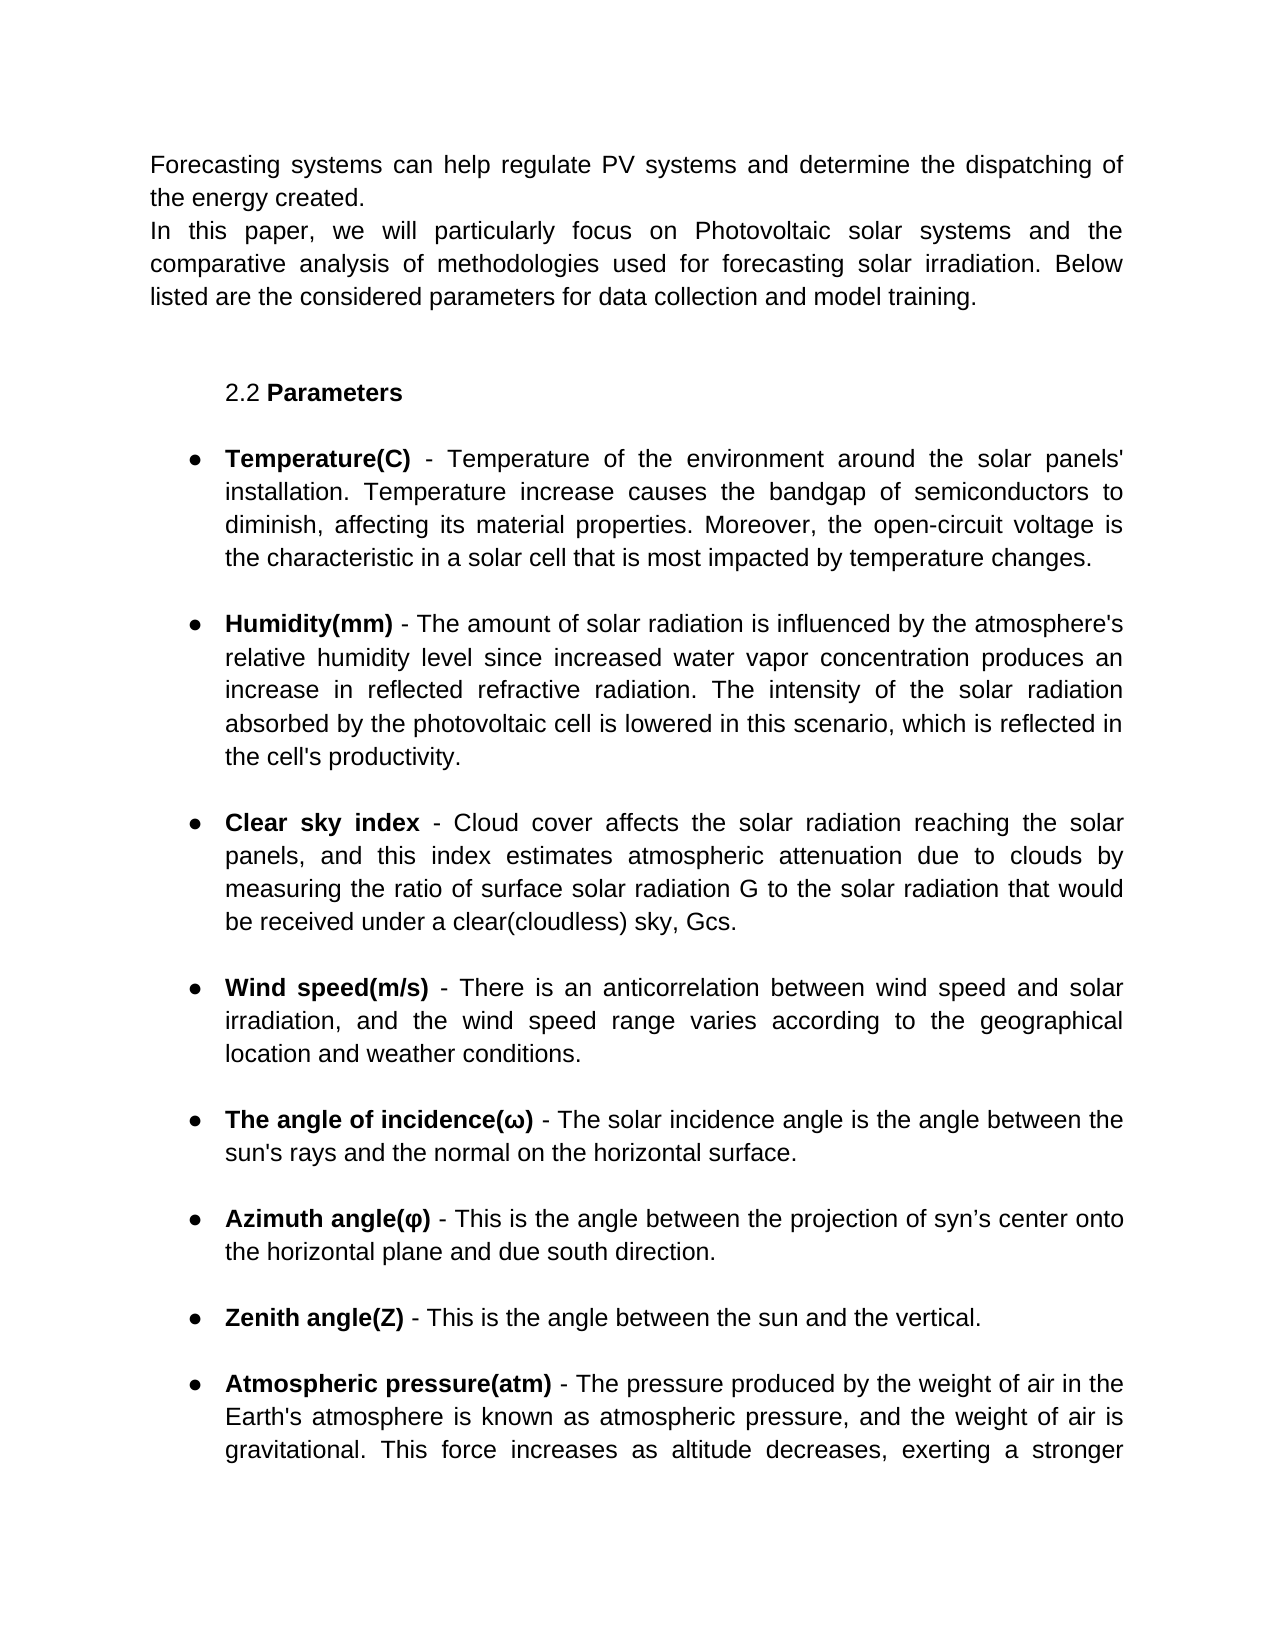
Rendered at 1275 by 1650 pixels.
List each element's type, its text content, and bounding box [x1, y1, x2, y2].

text In this paper, we will particularly focus on Photovoltaic solar systems and the comparative analysis of methodologies used for forecasting solar irradiation. Below listed are the considered parameters for data collection and model training. [150, 216, 1125, 311]
list Temperature(C) - Temperature of the environment around the solar panels' installation. Temperature increase causes the bandgap of semiconductors to diminish, affecting its material properties. Moreover, the open-circuit voltage is the characteristic in a solar cell that is most impacted by temperature changes. [187, 444, 1125, 572]
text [150, 150, 1125, 212]
list Azimuth angle(φ) - This is the angle between the projection of syn’s center onto the horizontal plane and due south direction. [187, 1204, 1125, 1266]
list Wind speed(m/s) - There is an anticorrelation between wind speed and solar irradiation, and the wind speed range varies according to the geographical location and weather conditions. [187, 973, 1125, 1067]
list Zenith angle(Z) - This is the angle between the sun and the vertical. [187, 1303, 1125, 1332]
text 2.2 Parameters [150, 378, 1125, 407]
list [187, 1369, 1125, 1464]
list Humidity(mm) - The amount of solar radiation is influenced by the atmosphere's relative humidity level since increased water vapor concentration produces an increase in reflected refractive radiation. The intensity of the solar radiation absorbed by the photovoltaic cell is lowered in this scenario, which is reflected in the cell's productivity. [187, 609, 1125, 770]
list The angle of incidence(ω) - The solar incidence angle is the angle between the sun's rays and the normal on the horizontal surface. [187, 1105, 1125, 1167]
list Clear sky index - Cloud cover affects the solar radiation reaching the solar panels, and this index estimates atmospheric attenuation due to clouds by measuring the ratio of surface solar radiation G to the solar radiation that would be received under a clear(cloudless) sky, Gcs. [187, 808, 1125, 935]
